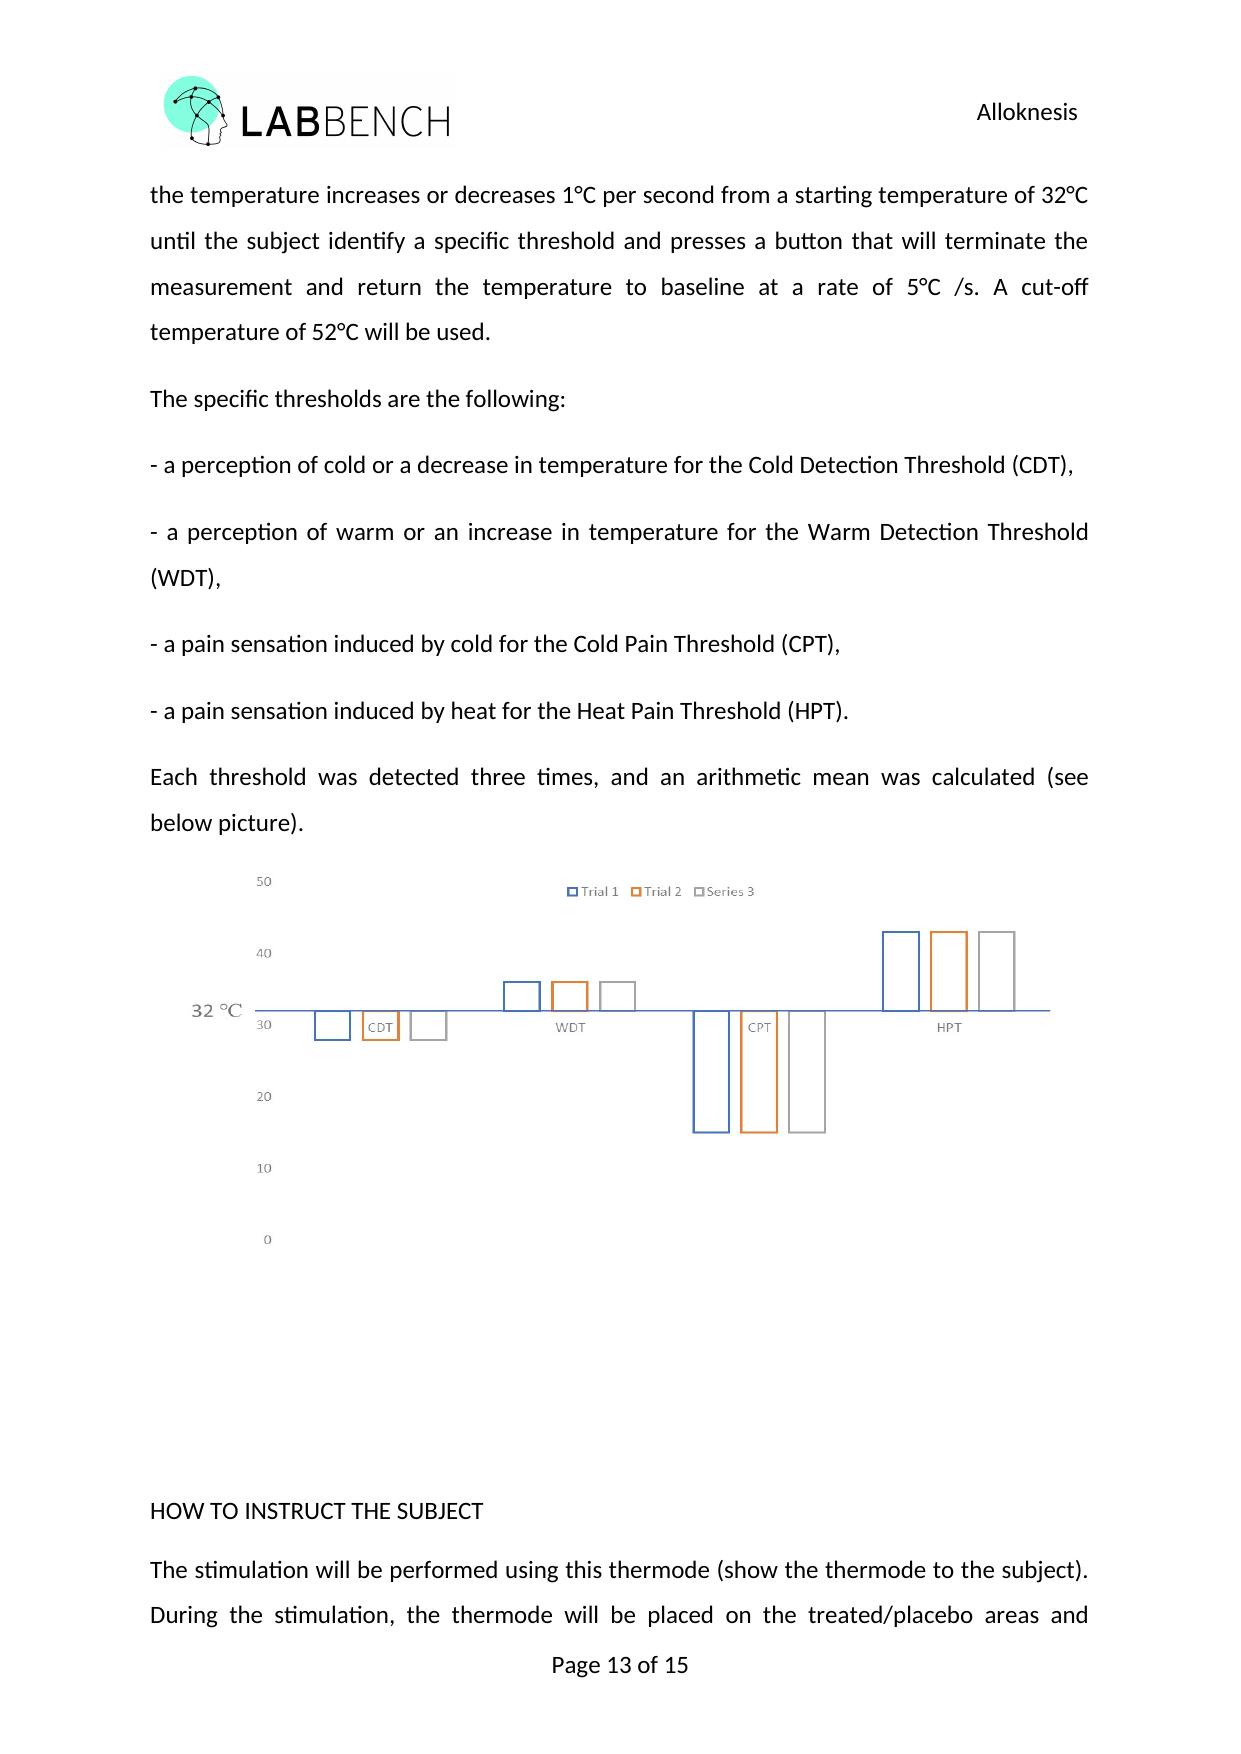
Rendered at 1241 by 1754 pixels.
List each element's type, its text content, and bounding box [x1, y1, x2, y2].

text - a perception of warm or an increase in temperature for the Warm Detection Threshold (WDT), [150, 516, 1090, 592]
text Each threshold was detected three times, and an arithmetic mean was calculated (see below picture). [150, 762, 1090, 838]
picture [177, 873, 1063, 1341]
picture [161, 73, 457, 149]
text HOW TO INSTRUCT THE SUBJECT [150, 1495, 1090, 1526]
text The specific thresholds are the following: [150, 383, 1090, 413]
text - a pain sensation induced by cold for the Cold Pain Threshold (CPT), [150, 628, 1090, 659]
text - a perception of cold or a decrease in temperature for the Cold Detection Threshold (CDT), [150, 449, 1090, 480]
text - a pain sensation induced by heat for the Heat Pain Threshold (HPT). [150, 695, 1090, 726]
